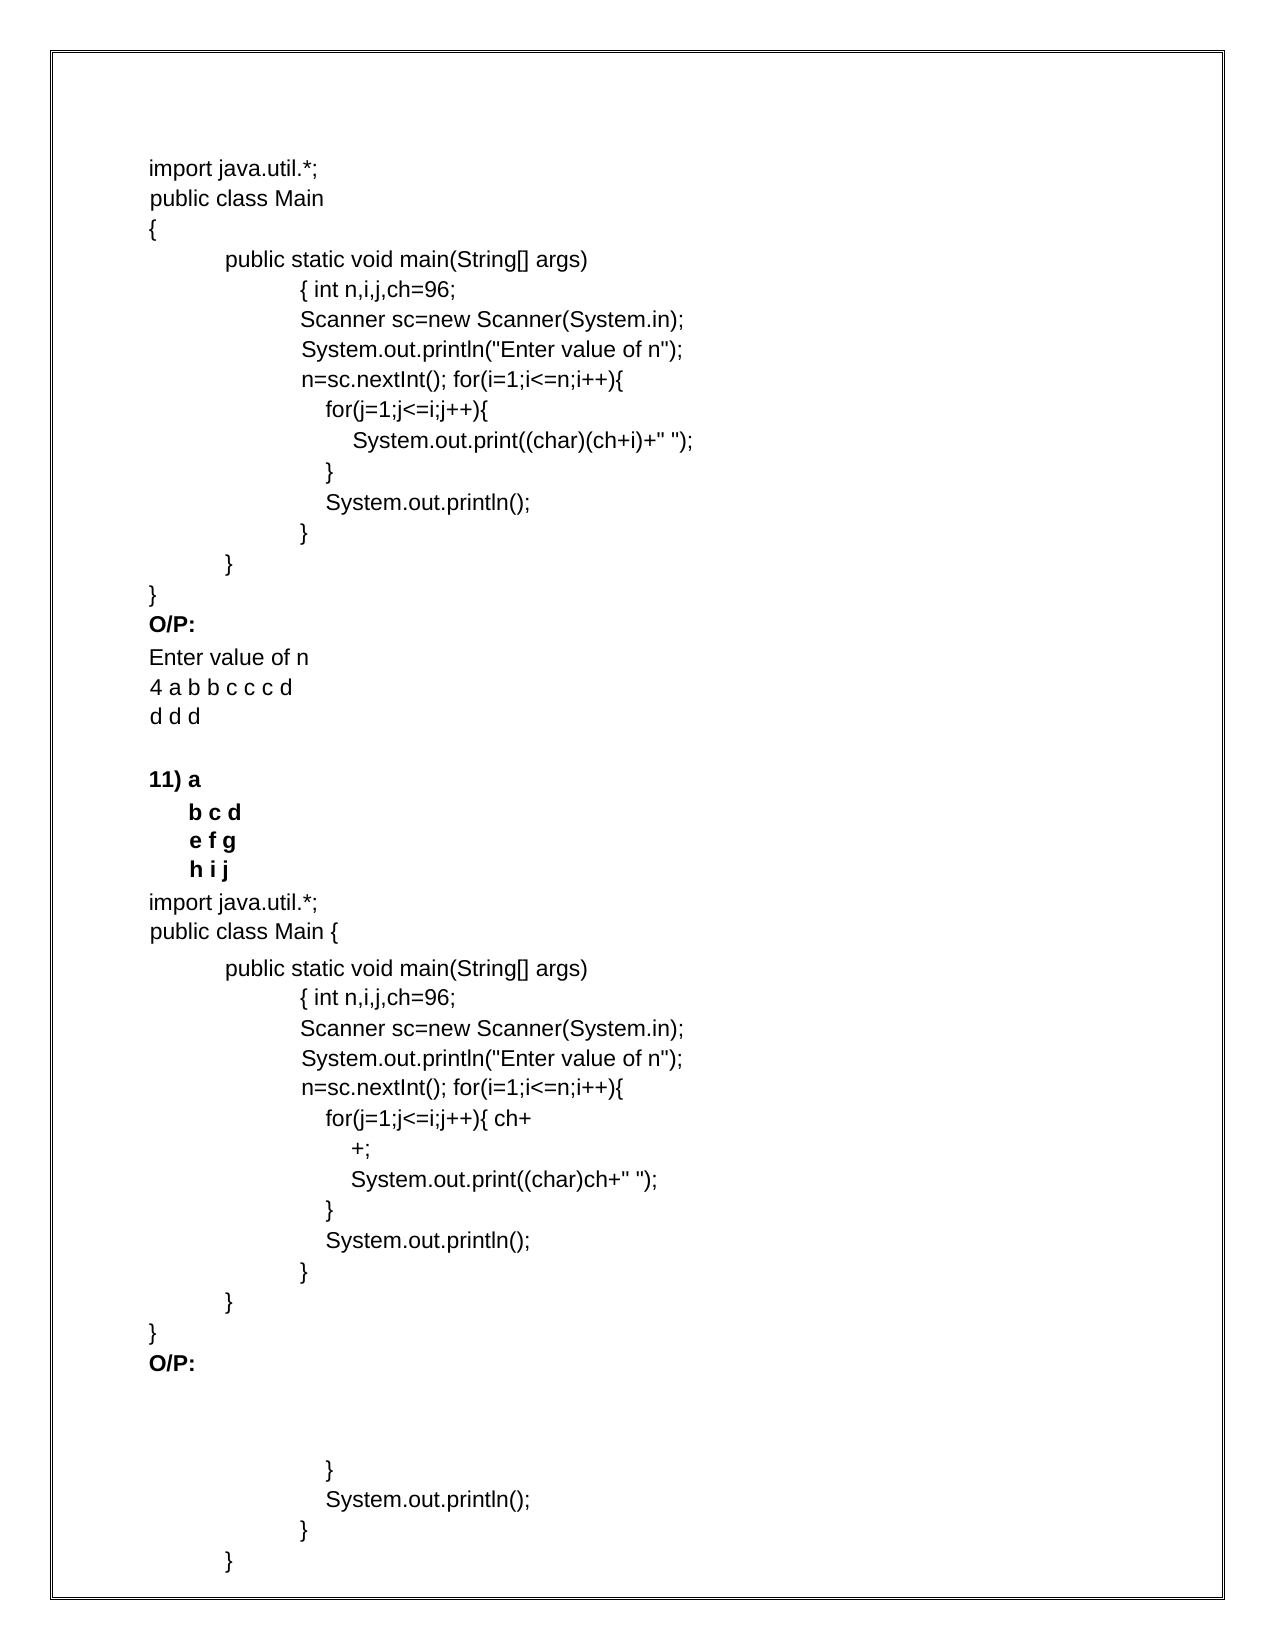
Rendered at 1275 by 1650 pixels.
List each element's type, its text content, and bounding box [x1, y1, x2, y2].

text } [225, 1288, 685, 1315]
text Scanner sc=new Scanner(System.in); System.out.println("Enter value of n"); n=sc.nextInt(); for(i=1;i<=n;i++){ [300, 306, 685, 392]
text System.out.print((char)(ch+i)+" "); [150, 427, 693, 453]
text } [325, 1196, 685, 1223]
text b c d e f g h i j [188, 799, 248, 882]
text O/P: [148, 1350, 713, 1376]
text System.out.print((char)ch+" "); [150, 1166, 658, 1192]
text } [148, 581, 685, 607]
text import java.util.*; public class Main [148, 155, 379, 211]
text } [300, 519, 685, 546]
text } [148, 1319, 685, 1345]
text import java.util.*; public class Main { [148, 888, 379, 944]
text Enter value of n 4 a b b c c c d d d d [148, 644, 310, 730]
text System.out.println(); [172, 1227, 684, 1253]
text for(j=1;j<=i;j++){ [172, 396, 641, 423]
text } [300, 1258, 685, 1284]
text public static void main(String[] args) { int n,i,j,ch=96; [225, 954, 626, 1011]
text 11) a [148, 766, 713, 793]
text } [225, 550, 685, 576]
text public static void main(String[] args) { int n,i,j,ch=96; [225, 246, 626, 302]
text O/P: [148, 611, 713, 638]
text Scanner sc=new Scanner(System.in); System.out.println("Enter value of n"); n=sc.nextInt(); for(i=1;i<=n;i++){ [300, 1015, 685, 1101]
text } [325, 458, 685, 484]
text System.out.println(); [172, 488, 684, 515]
text { [148, 215, 685, 242]
text for(j=1;j<=i;j++){ ch++; [325, 1105, 545, 1161]
